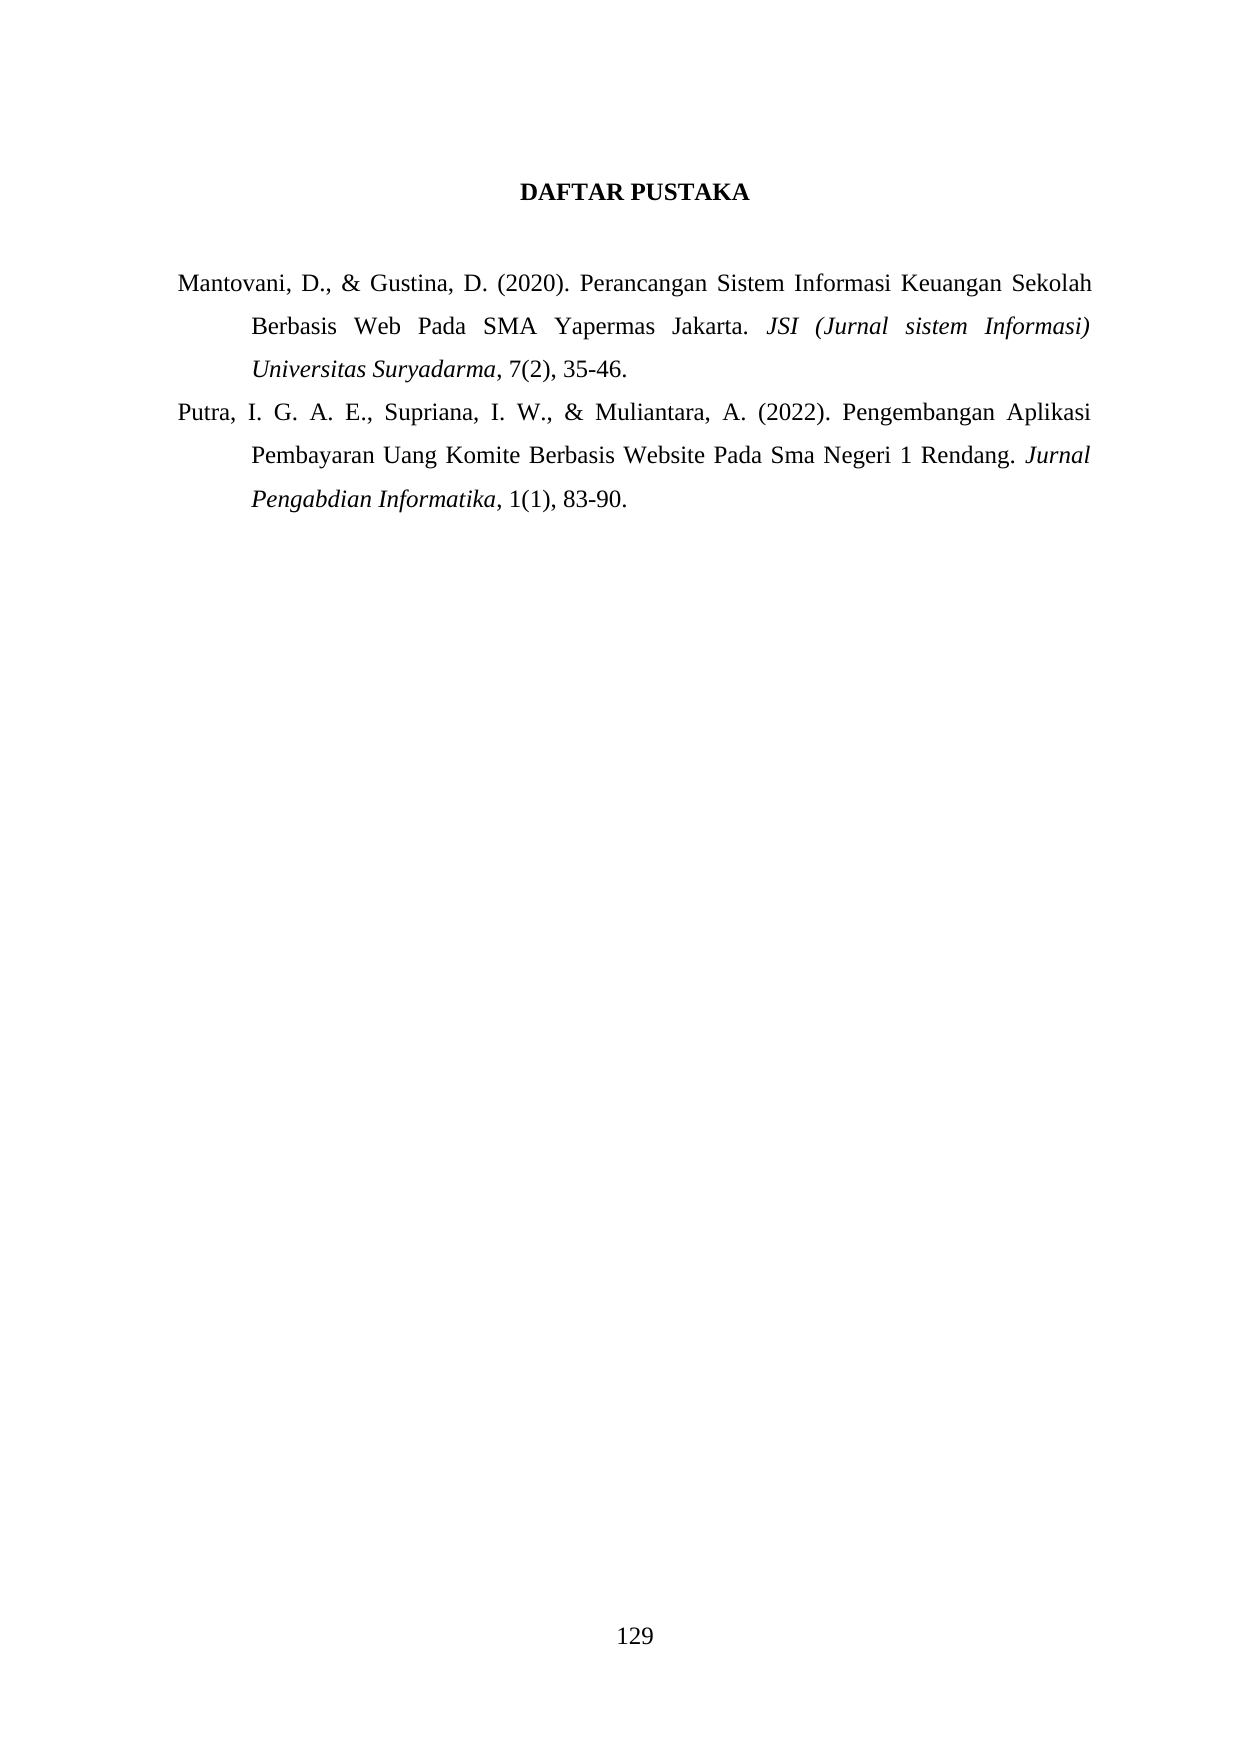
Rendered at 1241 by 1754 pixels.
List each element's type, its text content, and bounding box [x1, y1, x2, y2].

text Mantovani, D., & Gustina, D. (2020). Perancangan Sistem Informasi Keuangan Sekolah Berbasis Web Pada SMA Yapermas Jakarta. JSI (Jurnal sistem Informasi) Universitas Suryadarma, 7(2), 35-46. [177, 268, 1092, 383]
text Putra, I. G. A. E., Supriana, I. W., & Muliantara, A. (2022). Pengembangan Aplikasi Pembayaran Uang Komite Berbasis Website Pada Sma Negeri 1 Rendang. Jurnal Pengabdian Informatika, 1(1), 83-90. [177, 397, 1092, 512]
subtitle DAFTAR PUSTAKA [177, 177, 1092, 206]
